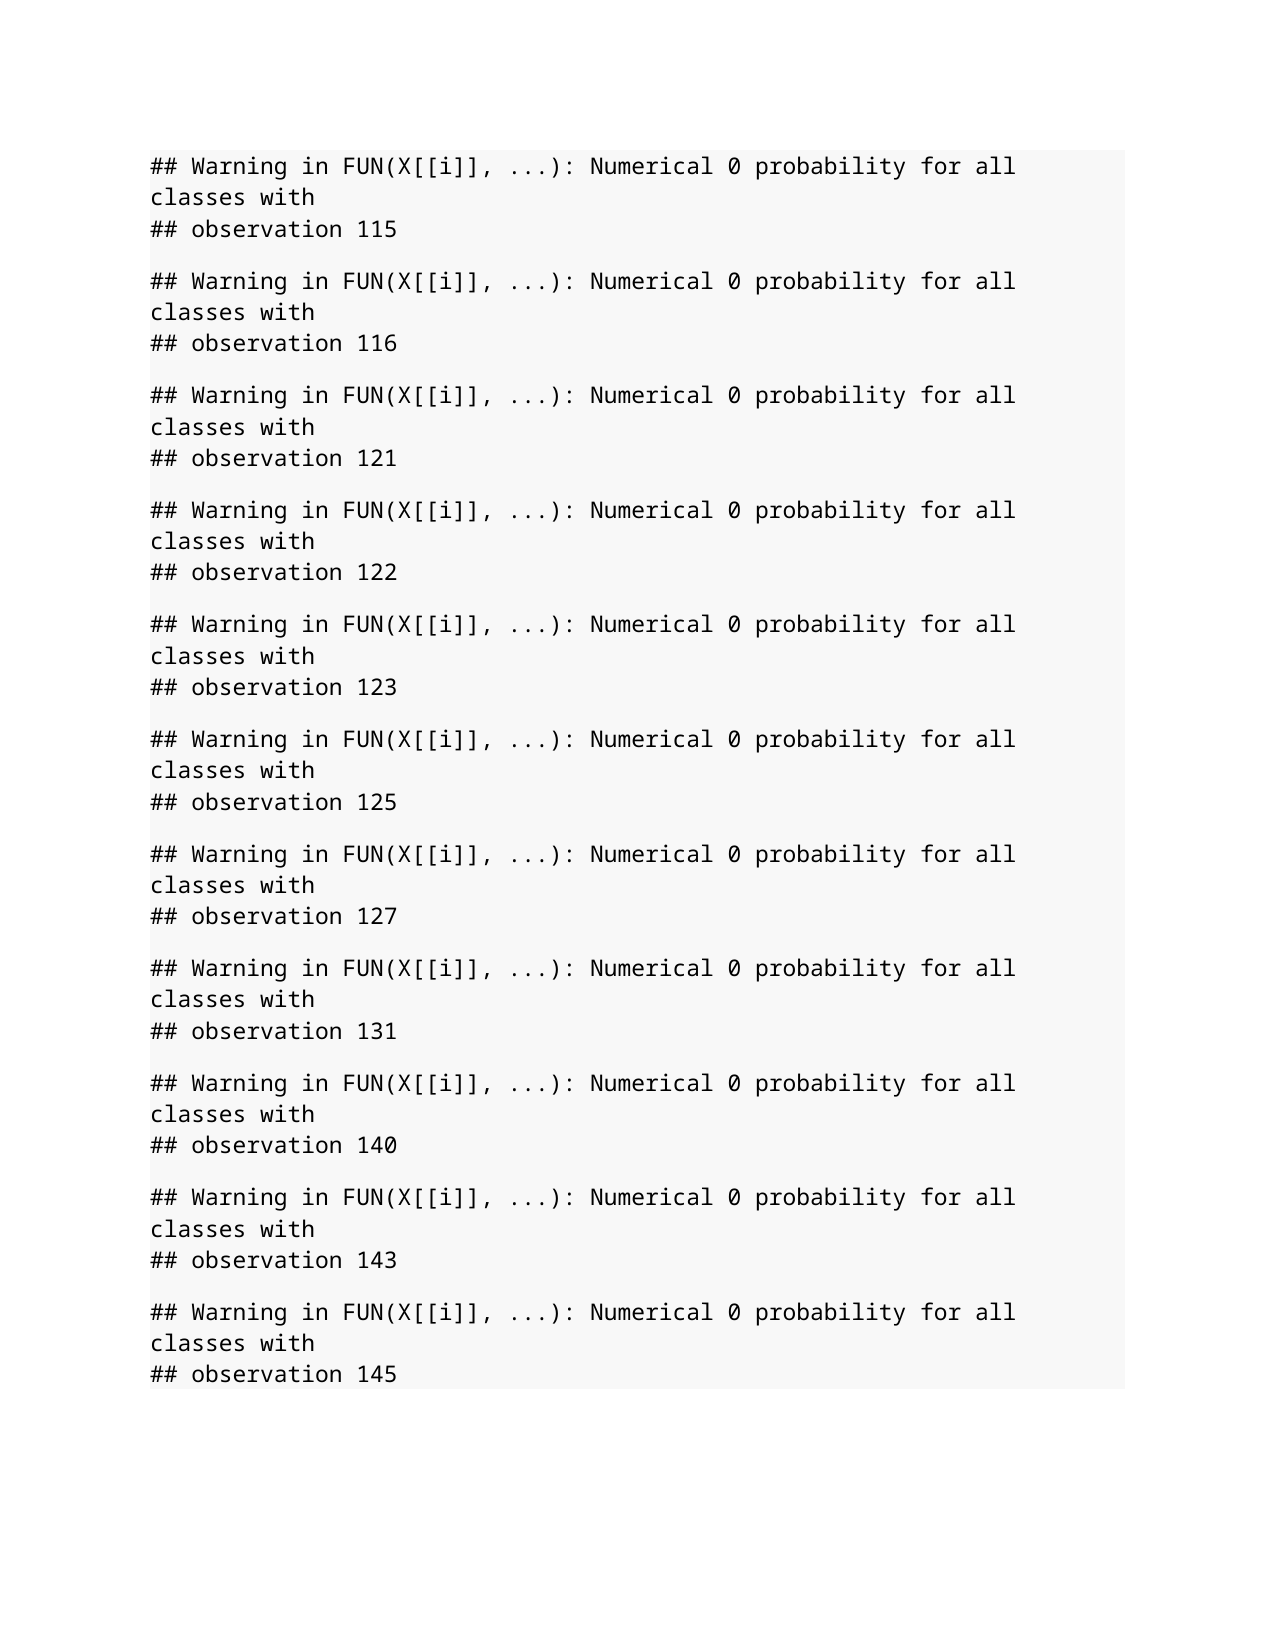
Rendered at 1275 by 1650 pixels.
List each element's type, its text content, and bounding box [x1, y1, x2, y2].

text ## Warning in FUN(X[[i]], ...): Numerical 0 probability for all classes with ## observation 127 [150, 837, 1125, 931]
text ## Warning in FUN(X[[i]], ...): Numerical 0 probability for all classes with ## observation 143 [150, 1181, 1125, 1275]
text ## Warning in FUN(X[[i]], ...): Numerical 0 probability for all classes with ## observation 140 [150, 1067, 1125, 1160]
text ## Warning in FUN(X[[i]], ...): Numerical 0 probability for all classes with ## observation 145 [150, 1296, 1125, 1389]
text ## Warning in FUN(X[[i]], ...): Numerical 0 probability for all classes with ## observation 123 [150, 608, 1125, 702]
text ## Warning in FUN(X[[i]], ...): Numerical 0 probability for all classes with ## observation 131 [150, 952, 1125, 1046]
text ## Warning in FUN(X[[i]], ...): Numerical 0 probability for all classes with ## observation 121 [150, 379, 1125, 473]
text ## Warning in FUN(X[[i]], ...): Numerical 0 probability for all classes with ## observation 125 [150, 723, 1125, 817]
text ## Warning in FUN(X[[i]], ...): Numerical 0 probability for all classes with ## observation 116 [150, 264, 1125, 358]
text ## Warning in FUN(X[[i]], ...): Numerical 0 probability for all classes with ## observation 115 [150, 150, 1125, 244]
text ## Warning in FUN(X[[i]], ...): Numerical 0 probability for all classes with ## observation 122 [150, 494, 1125, 587]
